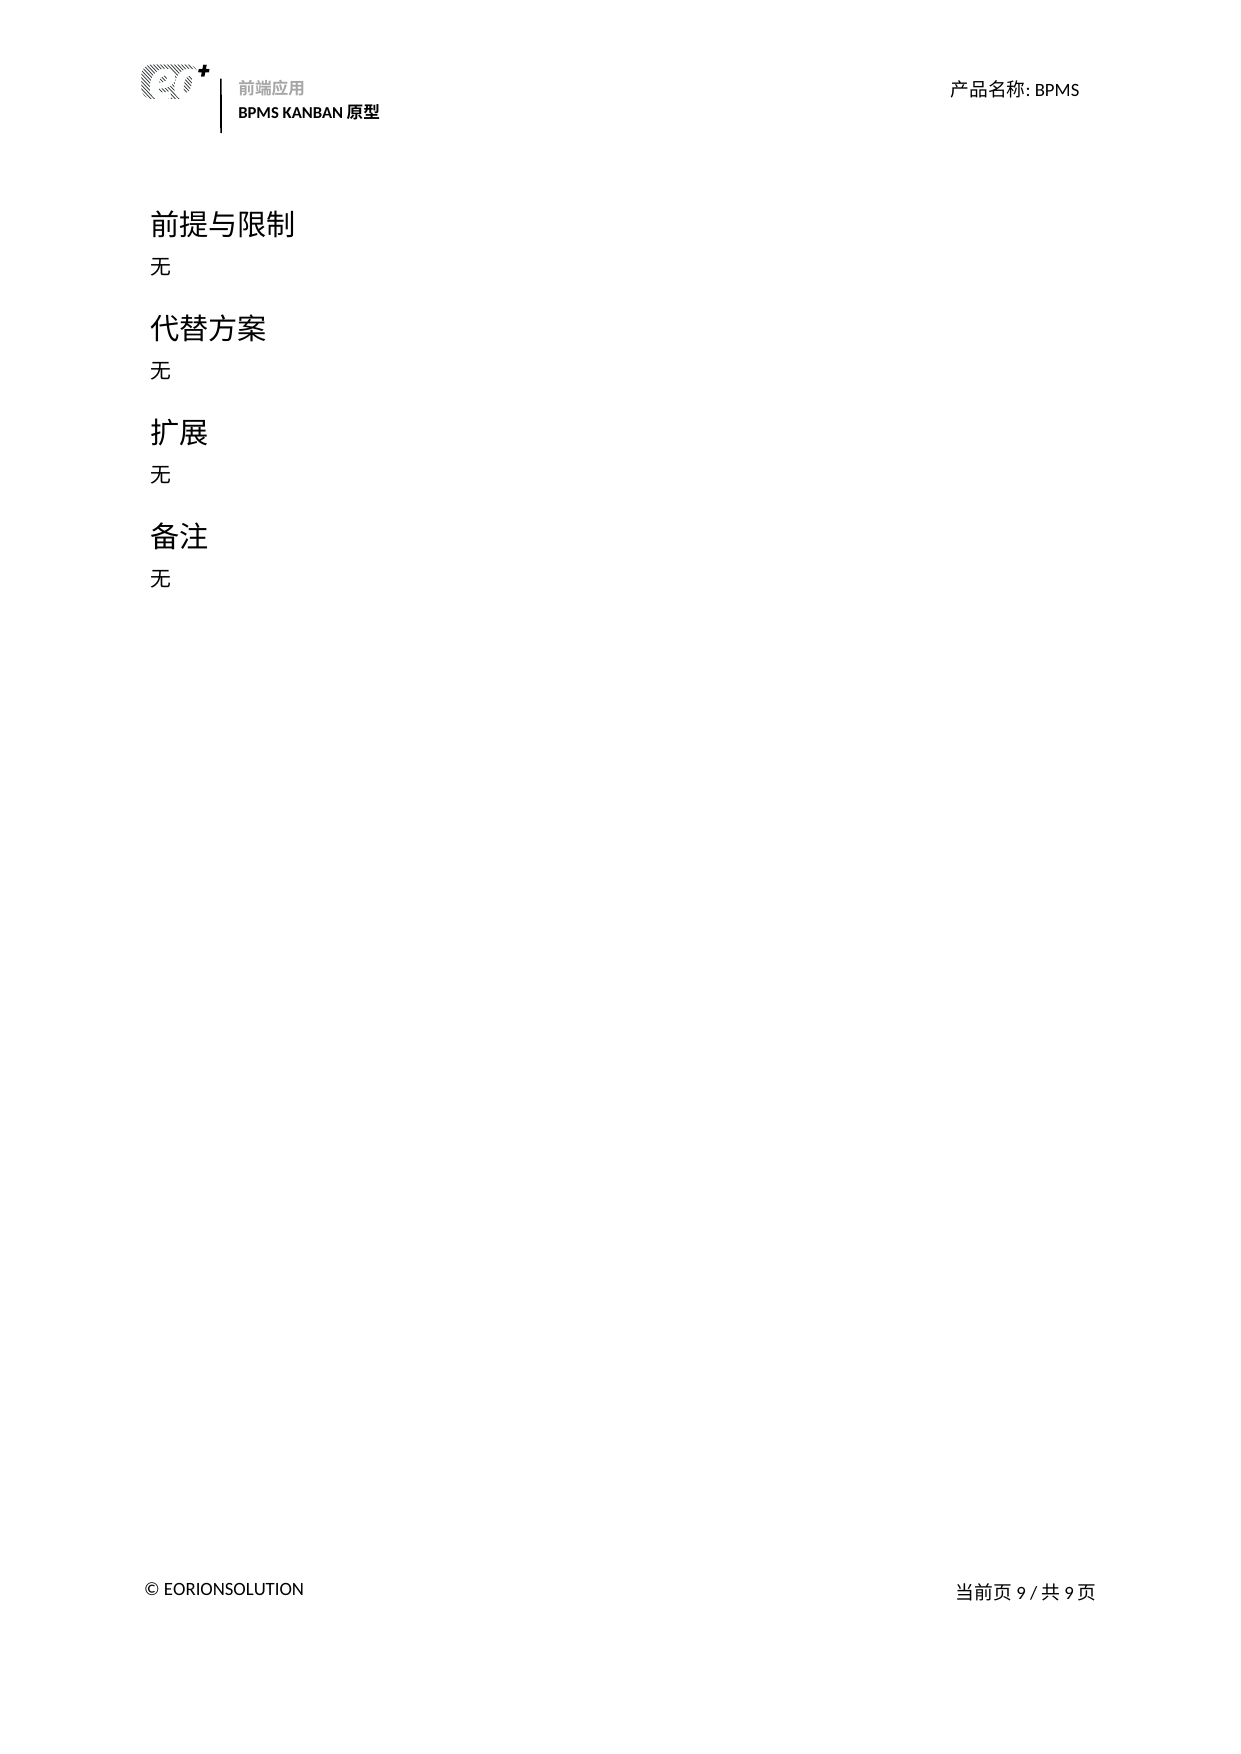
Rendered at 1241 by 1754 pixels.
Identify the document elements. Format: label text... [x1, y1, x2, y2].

text 无 [150, 354, 1090, 384]
subtitle 备注 [150, 514, 1090, 556]
subtitle 前提与限制 [150, 202, 1090, 244]
text 无 [150, 458, 1090, 488]
subtitle 代替方案 [150, 306, 1090, 348]
text 无 [150, 562, 1090, 592]
picture [135, 61, 216, 104]
text 无 [150, 250, 1090, 280]
subtitle 扩展 [150, 410, 1090, 452]
